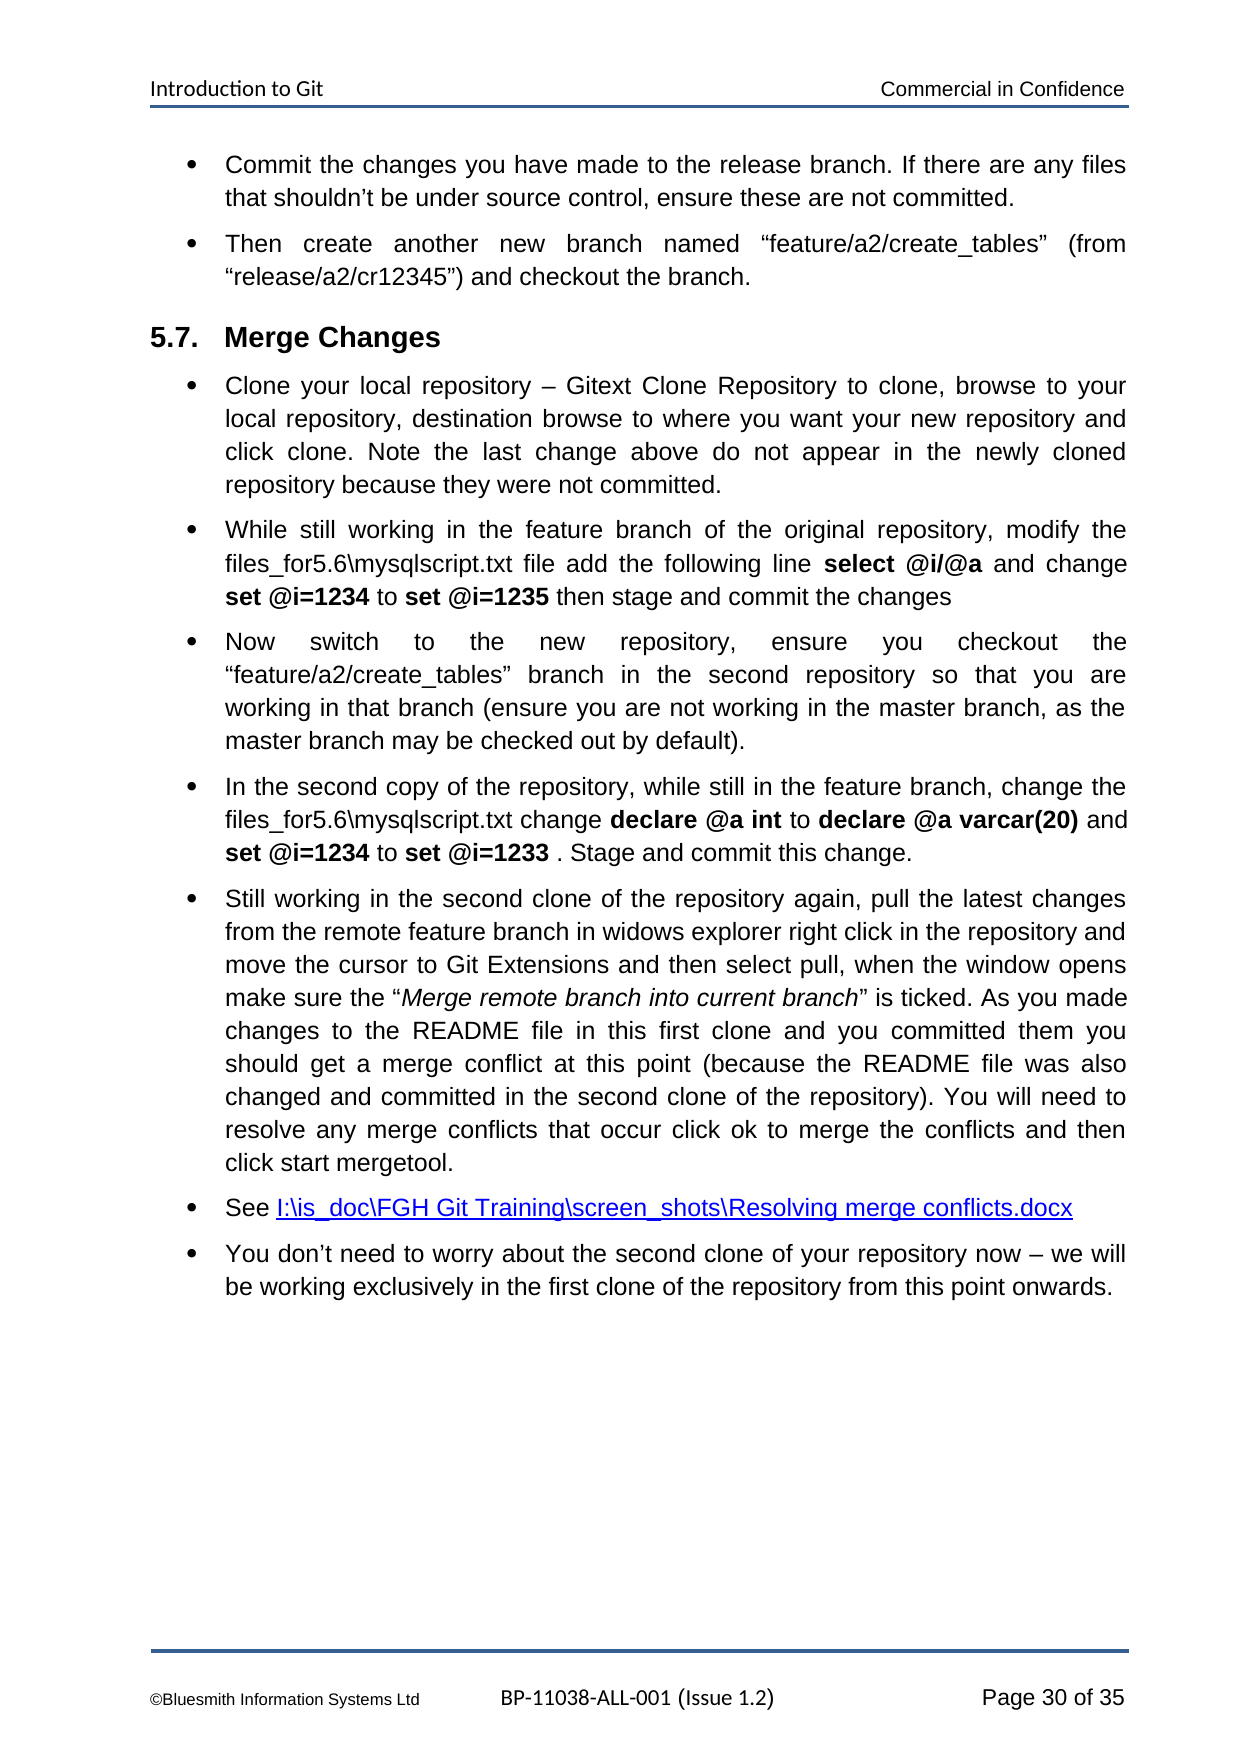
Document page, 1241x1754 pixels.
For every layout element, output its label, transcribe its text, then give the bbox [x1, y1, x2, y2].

text Then create another new branch named “feature/a2/create_tables” (from “release/a2/cr12345”) and checkout the branch. [187, 229, 1128, 291]
subtitle Merge Changes [150, 320, 1128, 353]
text Commit the changes you have made to the release branch. If there are any files that shouldn’t be under source control, ensure these are not committed. [187, 150, 1128, 212]
text Still working in the second clone of the repository again, pull the latest changes from the remote feature branch in widows explorer right click in the repository and move the cursor to Git Extensions and then select pull, when the window opens make sure the “Merge remote branch into current branch” is ticked. As you made changes to the README file in this first clone and you committed them you should get a merge conflict at this point (because the README file was also changed and committed in the second clone of the repository). You will need to resolve any merge conflicts that occur click ok to merge the conflicts and then click start mergetool. [187, 883, 1128, 1177]
text Clone your local repository – Gitext Clone Repository to clone, browse to your local repository, destination browse to where you want your new repository and click clone. Note the last change above do not appear in the newly cloned repository because they were not committed. [187, 371, 1128, 499]
text You don’t need to worry about the second clone of your repository now – we will be working exclusively in the first clone of the repository from this point onwards. [187, 1239, 1128, 1301]
text Now switch to the new repository, ensure you checkout the “feature/a2/create_tables” branch in the second repository so that you are working in that branch (ensure you are not working in the master branch, as the master branch may be checked out by default). [187, 627, 1128, 755]
text While still working in the feature branch of the original repository, modify the files_for5.6\mysqlscript.txt file add the following line select @i/@a and change set @i=1234 to set @i=1235 then stage and commit the changes [187, 516, 1128, 610]
text In the second copy of the repository, while still in the feature branch, change the files_for5.6\mysqlscript.txt change declare @a int to declare @a varcar(20) and set @i=1234 to set @i=1233 . Stage and commit this change. [187, 772, 1128, 867]
text See I:\is_doc\FGH Git Training\screen_shots\Resolving merge conflicts.docx [187, 1193, 1128, 1222]
